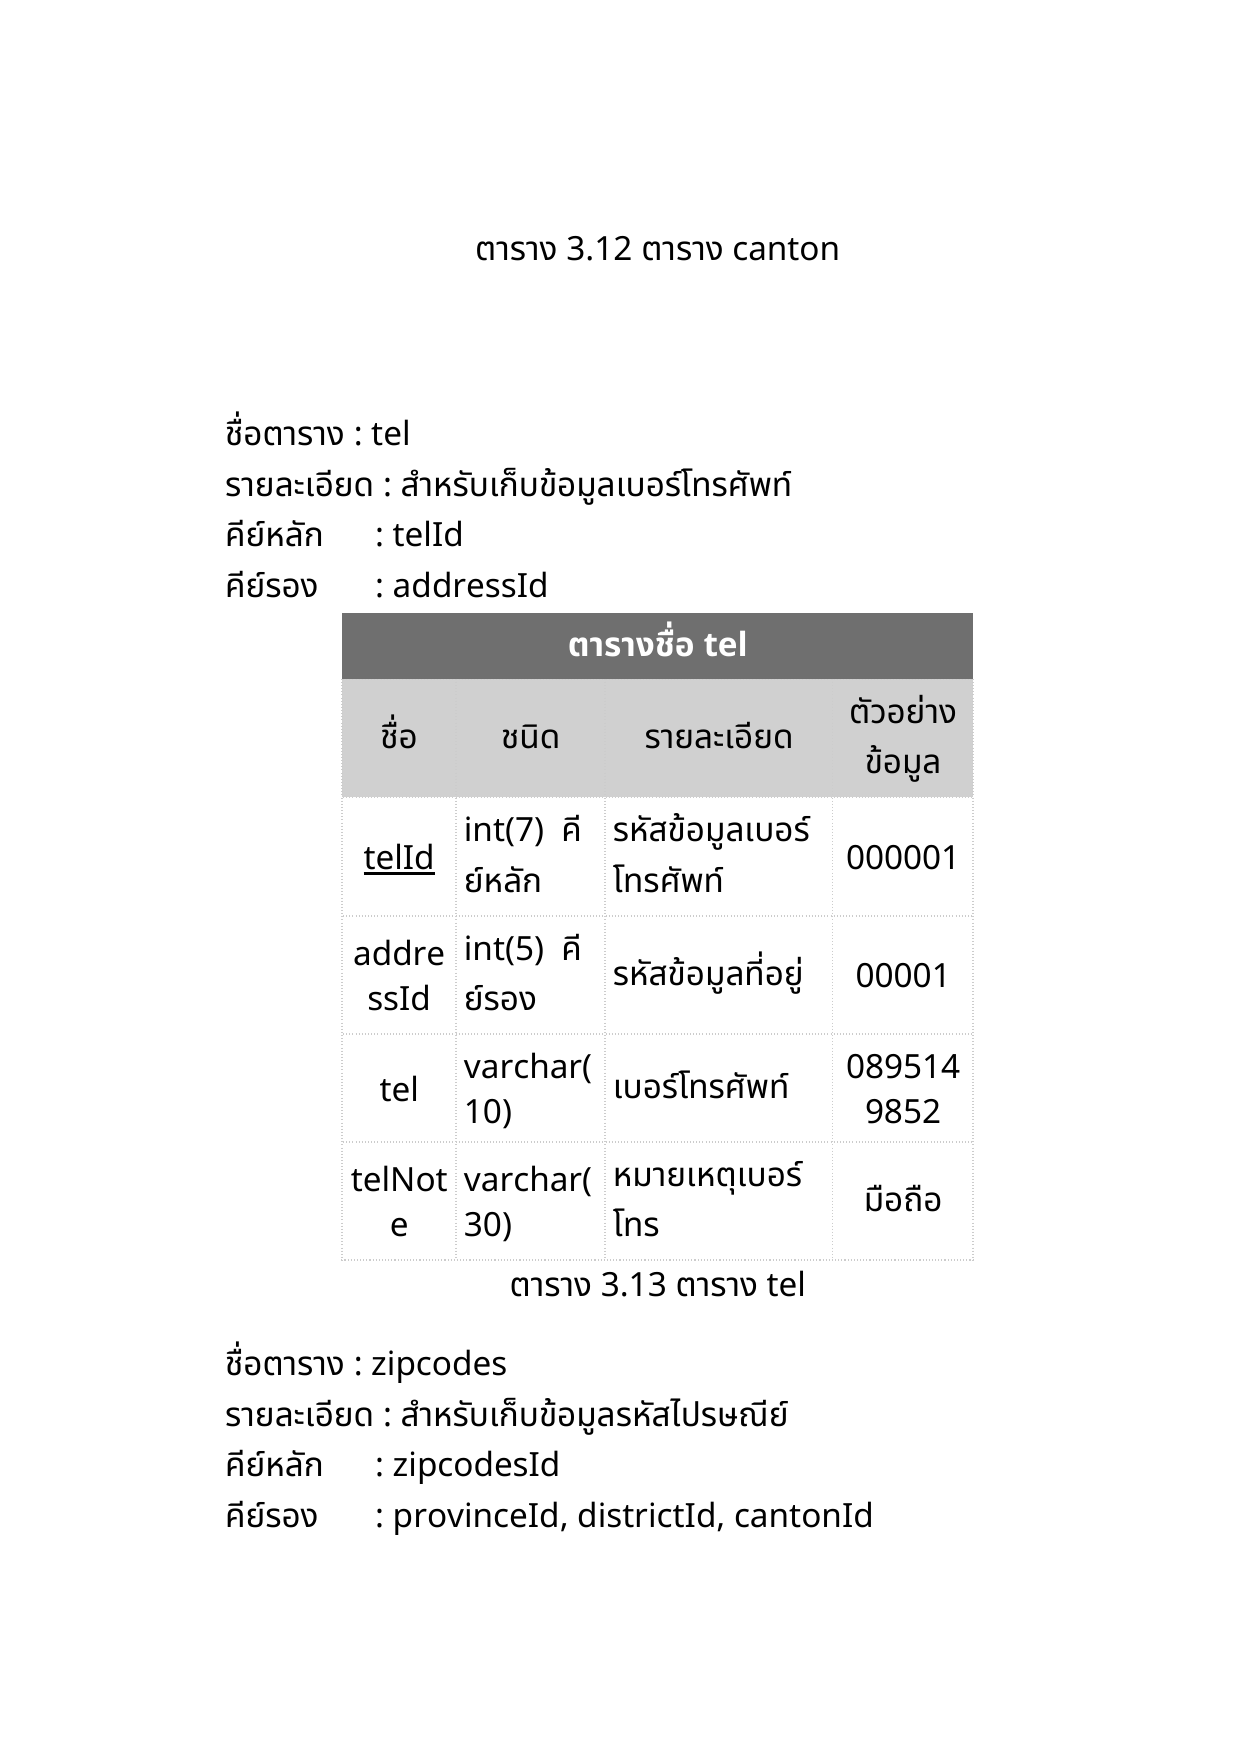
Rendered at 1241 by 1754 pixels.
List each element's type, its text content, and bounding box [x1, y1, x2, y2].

text คีย์รอง : addressId [225, 562, 1090, 612]
text คีย์หลัก : telId [225, 511, 1090, 562]
text คีย์รอง : provinceId, districtId, cantonId [225, 1492, 1090, 1542]
table_cell 00001 [833, 915, 973, 1033]
text รายละเอียด : สำหรับเก็บข้อมูลรหัสไปรษณีย์ [225, 1390, 1090, 1441]
text ชื่อตาราง : tel [225, 410, 1090, 461]
table_cell รายละเอียด [605, 679, 833, 797]
table_cell ชื่อ [342, 679, 456, 797]
text ตาราง 3.13 ตาราง tel [225, 1261, 1090, 1311]
table_cell int(5) คีย์รอง [456, 915, 605, 1033]
table_cell varchar(30) [456, 1141, 605, 1259]
table_cell 000001 [833, 797, 973, 915]
table_header ตารางชื่อ tel [342, 613, 973, 679]
table_cell ตัวอย่างข้อมูล [833, 679, 973, 797]
table_cell telNote [342, 1141, 456, 1259]
table_cell int(7) คีย์หลัก [456, 797, 605, 915]
table_cell tel [342, 1033, 456, 1141]
table_cell รหัสข้อมูลที่อยู่ [605, 915, 833, 1033]
text รายละเอียด : สำหรับเก็บข้อมูลเบอร์โทรศัพท์ [225, 461, 1090, 511]
table_cell varchar(10) [456, 1033, 605, 1141]
table_cell รหัสข้อมูลเบอร์โทรศัพท์ [605, 797, 833, 915]
text คีย์หลัก : zipcodesId [225, 1441, 1090, 1492]
table_cell 0895149852 [833, 1033, 973, 1141]
table_cell เบอร์โทรศัพท์ [605, 1033, 833, 1141]
text ตาราง 3.12 ตาราง canton [225, 225, 1090, 276]
table_cell หมายเหตุเบอร์โทร [605, 1141, 833, 1259]
table_cell telId [342, 797, 456, 915]
text ชื่อตาราง : zipcodes [225, 1340, 1090, 1390]
table_cell มือถือ [833, 1141, 973, 1259]
table_cell ชนิด [456, 679, 605, 797]
table_cell addressId [342, 915, 456, 1033]
